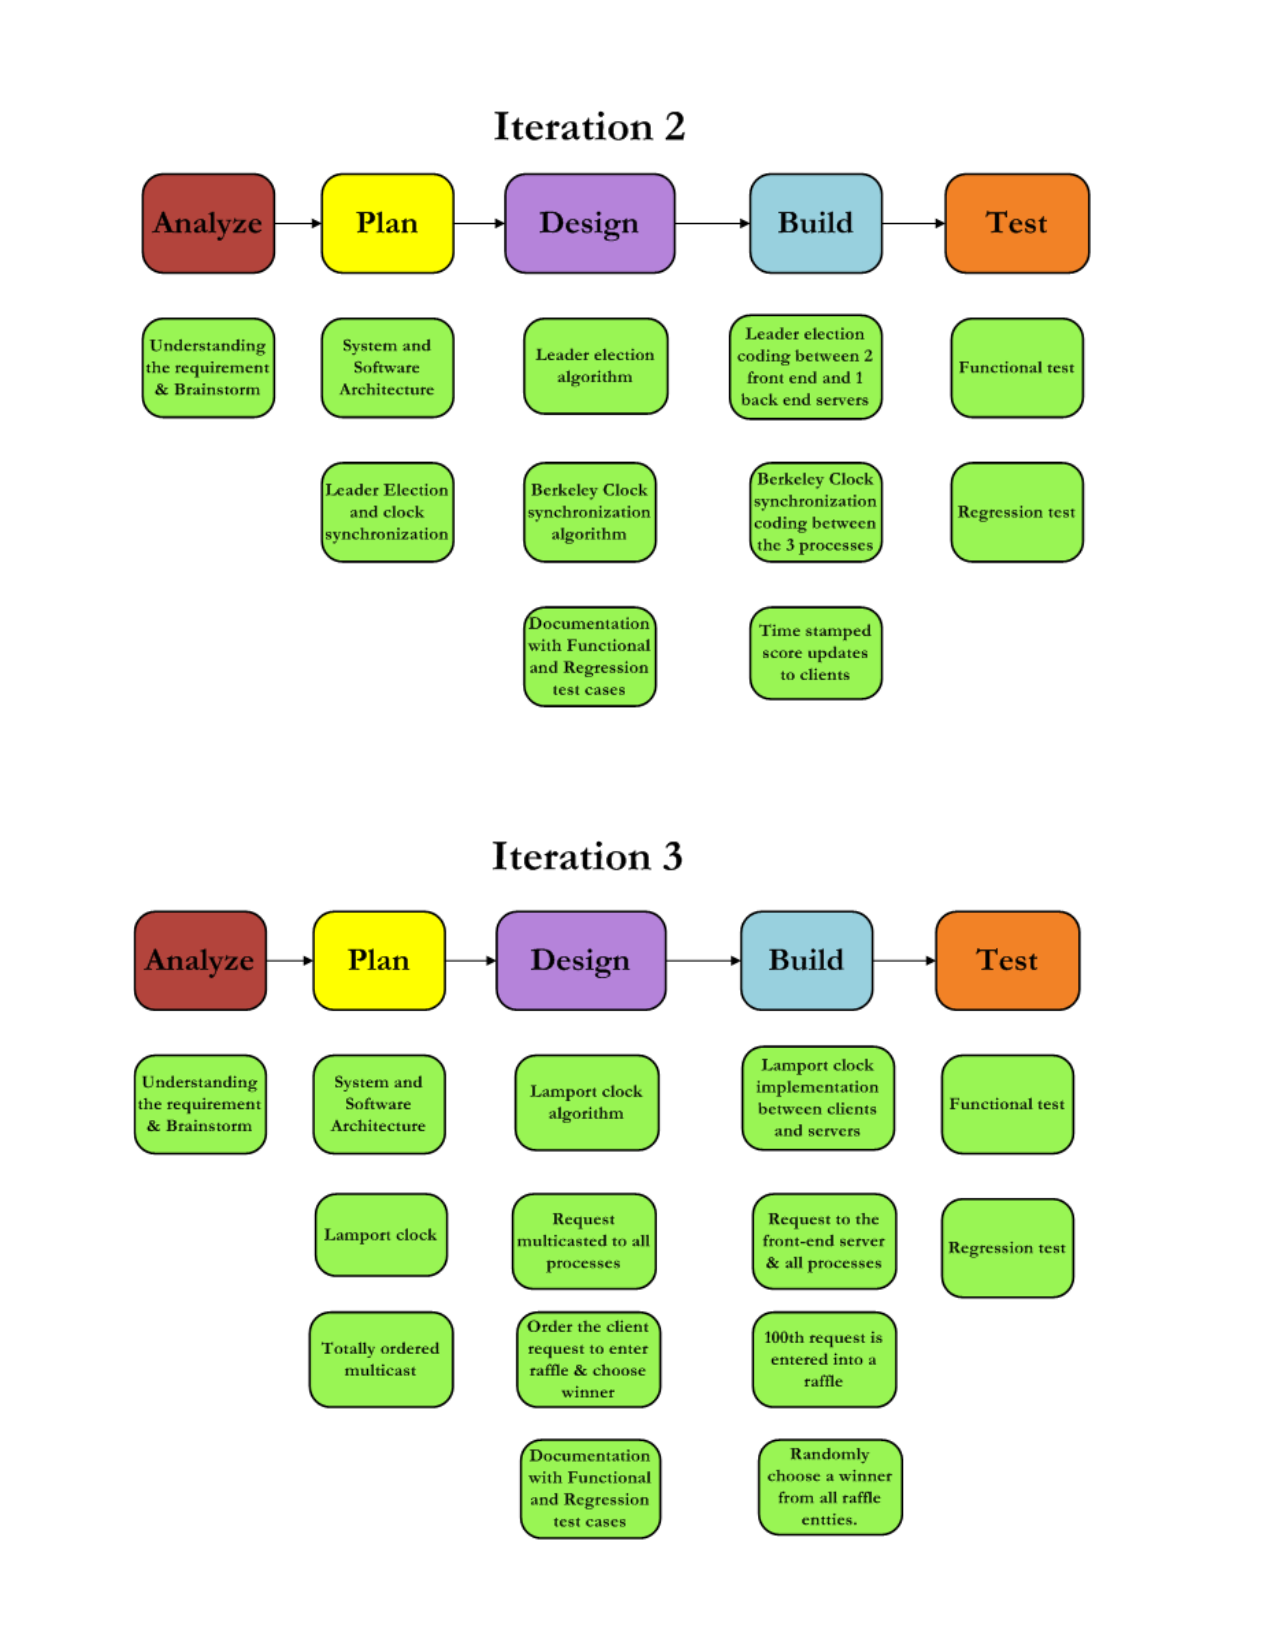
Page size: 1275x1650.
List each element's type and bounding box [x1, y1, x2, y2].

picture [141, 94, 1117, 746]
picture [133, 825, 1109, 1552]
